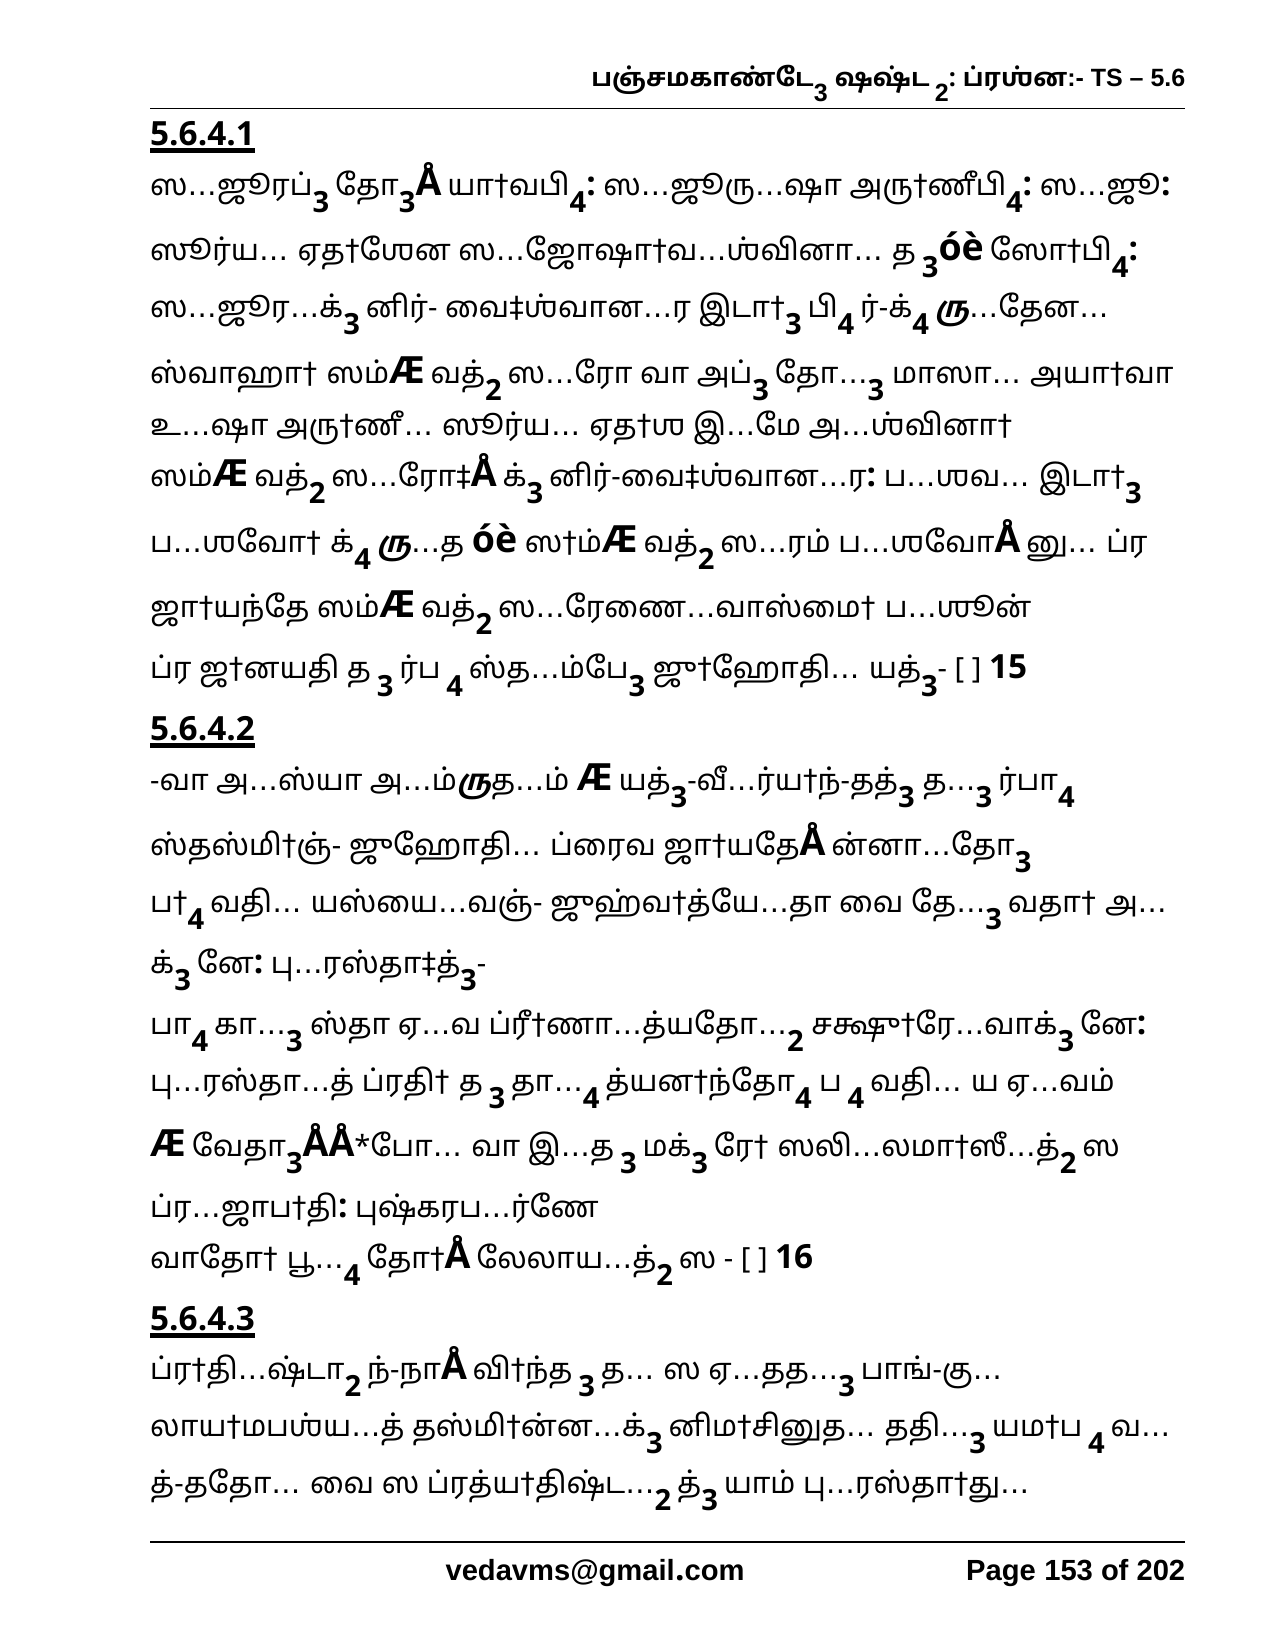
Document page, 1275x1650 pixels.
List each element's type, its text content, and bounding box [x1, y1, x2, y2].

text -வா அ…ஸ்யா அ…ம்ருத…ம் Æயத்3-வீ…ர்ய†ந்-தத்3 த…3ர்பா4 ஸ்தஸ்மி†ஞ்- ஜுஹோதி… ப்ரைவ ஜா†யதேÅன்னா…தோ3 ப†4வதி… யஸ்யை…வஞ்- ஜுஹ்வ†த்யே…தா வை தே…3வதா† அ…க்3னே: பு…ரஸ்தா‡த்3- பா4கா…3 ஸ்தா ஏ…வ ப்ரீ†ணா…த்யதோ…2 சக்ஷு†ரே…வாக்3னே: பு…ரஸ்தா…த் ப்ரதி† த3தா…4த்யன†ந்தோ4 ப4வதி… ய ஏ…வம் Æவேதா3ÅÅ*போ… வா இ…த3மக்3ரே† ஸலி…லமா†ஸீ…த்2ஸ ப்ர…ஜாப†தி: புஷ்கரப…ர்ணே [150, 750, 1185, 1229]
text 5.6.4.1 [150, 109, 1185, 155]
text 5.6.4.2 [150, 704, 1185, 750]
text வாதோ† பூ…4தோ†Åலேலாய…த்2ஸ - [ ] 16 [150, 1229, 1185, 1294]
text 5.6.4.3 [150, 1294, 1185, 1340]
text ப்ர ஜ†னயதி த3ர்ப4ஸ்த…ம்பே3 ஜு†ஹோதி… யத்3- [ ] 15 [150, 643, 1185, 704]
